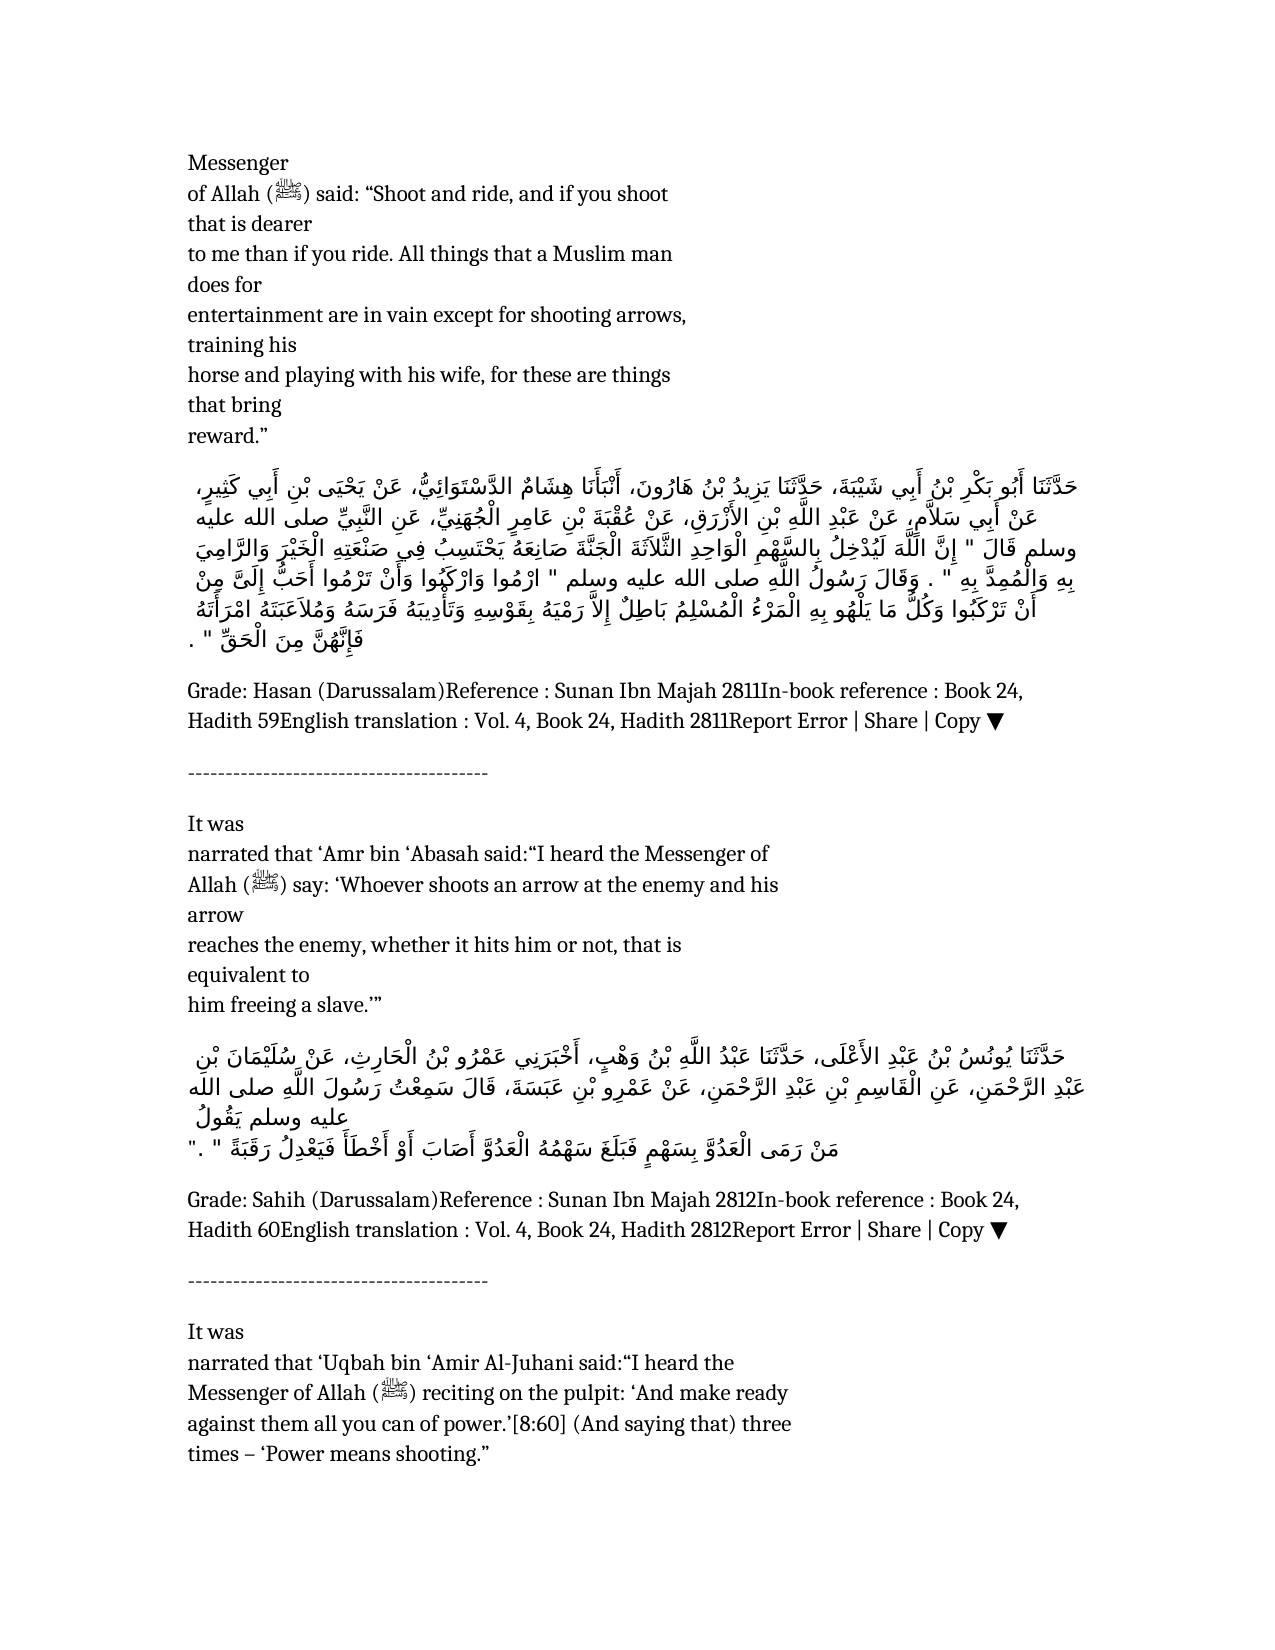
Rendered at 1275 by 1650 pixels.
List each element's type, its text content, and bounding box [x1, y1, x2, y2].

text It was narrated that ‘Amr bin ‘Abasah said:“I heard the Messenger of Allah (ﷺ) say: ‘Whoever shoots an arrow at the enemy and his arrow reaches the enemy, whether it hits him or not, that is equivalent to him freeing a slave.’” [187, 810, 1087, 1019]
text It was narrated that ‘Uqbah bin ‘Amir Al-Juhani said:“I heard the Messenger of Allah (ﷺ) reciting on the pulpit: ‘And make ready against them all you can of power.’[8:60] (And saying that) three times – ‘Power means shooting.” [187, 1319, 1087, 1467]
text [187, 150, 1087, 449]
text Grade: Sahih (Darussalam)Reference : Sunan Ibn Majah 2812In-book reference : Book 24, Hadith 60English translation : Vol. 4, Book 24, Hadith 2812Report Error | Share | Copy ▼ [187, 1187, 1087, 1243]
text حَدَّثَنَا يُونُسُ بْنُ عَبْدِ الأَعْلَى، حَدَّثَنَا عَبْدُ اللَّهِ بْنُ وَهْبٍ، أَخْبَرَنِي عَمْرُو بْنُ الْحَارِثِ، عَنْ سُلَيْمَانَ بْنِ عَبْدِ الرَّحْمَنِ، عَنِ الْقَاسِمِ بْنِ عَبْدِ الرَّحْمَنِ، عَنْ عَمْرِو بْنِ عَبَسَةَ، قَالَ سَمِعْتُ رَسُولَ اللَّهِ صلى الله عليه وسلم يَقُولُ ‏ "‏ مَنْ رَمَى الْعَدُوَّ بِسَهْمٍ فَبَلَغَ سَهْمُهُ الْعَدُوَّ أَصَابَ أَوْ أَخْطَأَ فَيَعْدِلُ رَقَبَةً ‏"‏ ‏.‏ [187, 1043, 1087, 1162]
text ---------------------------------------- [187, 1268, 1087, 1294]
text ---------------------------------------- [187, 759, 1087, 786]
text Grade: Hasan (Darussalam)Reference : Sunan Ibn Majah 2811In-book reference : Book 24, Hadith 59English translation : Vol. 4, Book 24, Hadith 2811Report Error | Share | Copy ▼ [187, 678, 1087, 735]
text حَدَّثَنَا أَبُو بَكْرِ بْنُ أَبِي شَيْبَةَ، حَدَّثَنَا يَزِيدُ بْنُ هَارُونَ، أَنْبَأَنَا هِشَامٌ الدَّسْتَوَائِيُّ، عَنْ يَحْيَى بْنِ أَبِي كَثِيرٍ، عَنْ أَبِي سَلاَّمٍ، عَنْ عَبْدِ اللَّهِ بْنِ الأَزْرَقِ، عَنْ عُقْبَةَ بْنِ عَامِرٍ الْجُهَنِيِّ، عَنِ النَّبِيِّ صلى الله عليه وسلم قَالَ ‏"‏ إِنَّ اللَّهَ لَيُدْخِلُ بِالسَّهْمِ الْوَاحِدِ الثَّلاَثَةَ الْجَنَّةَ صَانِعَهُ يَحْتَسِبُ فِي صَنْعَتِهِ الْخَيْرَ وَالرَّامِيَ بِهِ وَالْمُمِدَّ بِهِ ‏"‏ ‏.‏ وَقَالَ رَسُولُ اللَّهِ صلى الله عليه وسلم ‏"‏ ارْمُوا وَارْكَبُوا وَأَنْ تَرْمُوا أَحَبُّ إِلَىَّ مِنْ أَنْ تَرْكَبُوا وَكُلُّ مَا يَلْهُو بِهِ الْمَرْءُ الْمُسْلِمُ بَاطِلٌ إِلاَّ رَمْيَهُ بِقَوْسِهِ وَتَأْدِيبَهُ فَرَسَهُ وَمُلاَعَبَتَهُ امْرَأَتَهُ فَإِنَّهُنَّ مِنَ الْحَقِّ ‏"‏ ‏.‏ [187, 473, 1087, 653]
